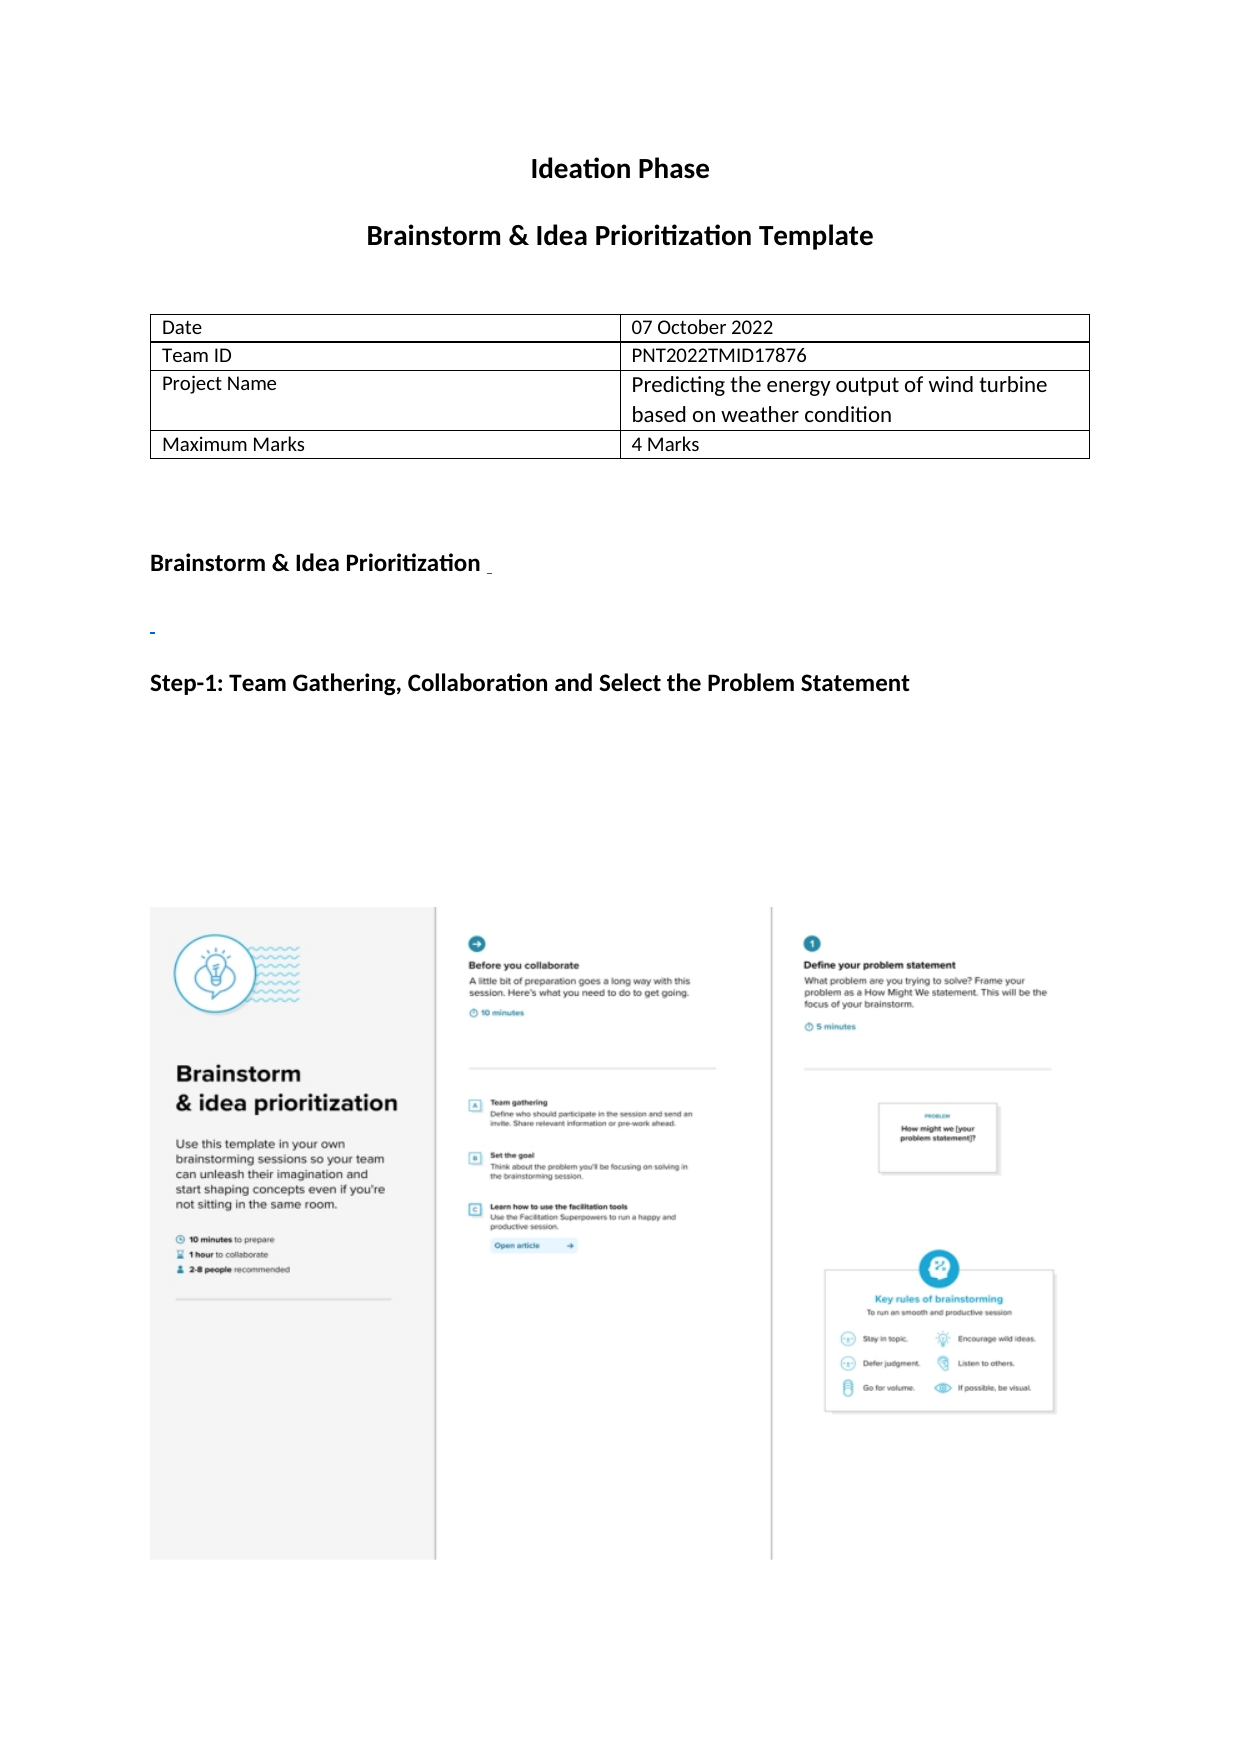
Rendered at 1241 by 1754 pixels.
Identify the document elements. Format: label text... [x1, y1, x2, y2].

text Brainstorm & Idea Prioritization [150, 547, 1090, 577]
table_cell 4 Marks [621, 431, 1089, 458]
text Brainstorm & Idea Prioritization Template [150, 217, 1090, 252]
text Ideation Phase [150, 150, 1090, 186]
table_cell Team ID [151, 343, 620, 369]
table_cell Predicting the energy output of wind turbine based on weather condition [621, 371, 1089, 430]
table_header 07 October 2022 [621, 315, 1089, 341]
table_cell PNT2022TMID17876 [621, 343, 1089, 369]
table_header Date [151, 315, 620, 341]
table_cell Project Name [151, 371, 620, 430]
picture [150, 907, 1090, 1561]
table_cell Maximum Marks [151, 431, 620, 458]
text Step-1: Team Gathering, Collaboration and Select the Problem Statement [150, 667, 1090, 698]
